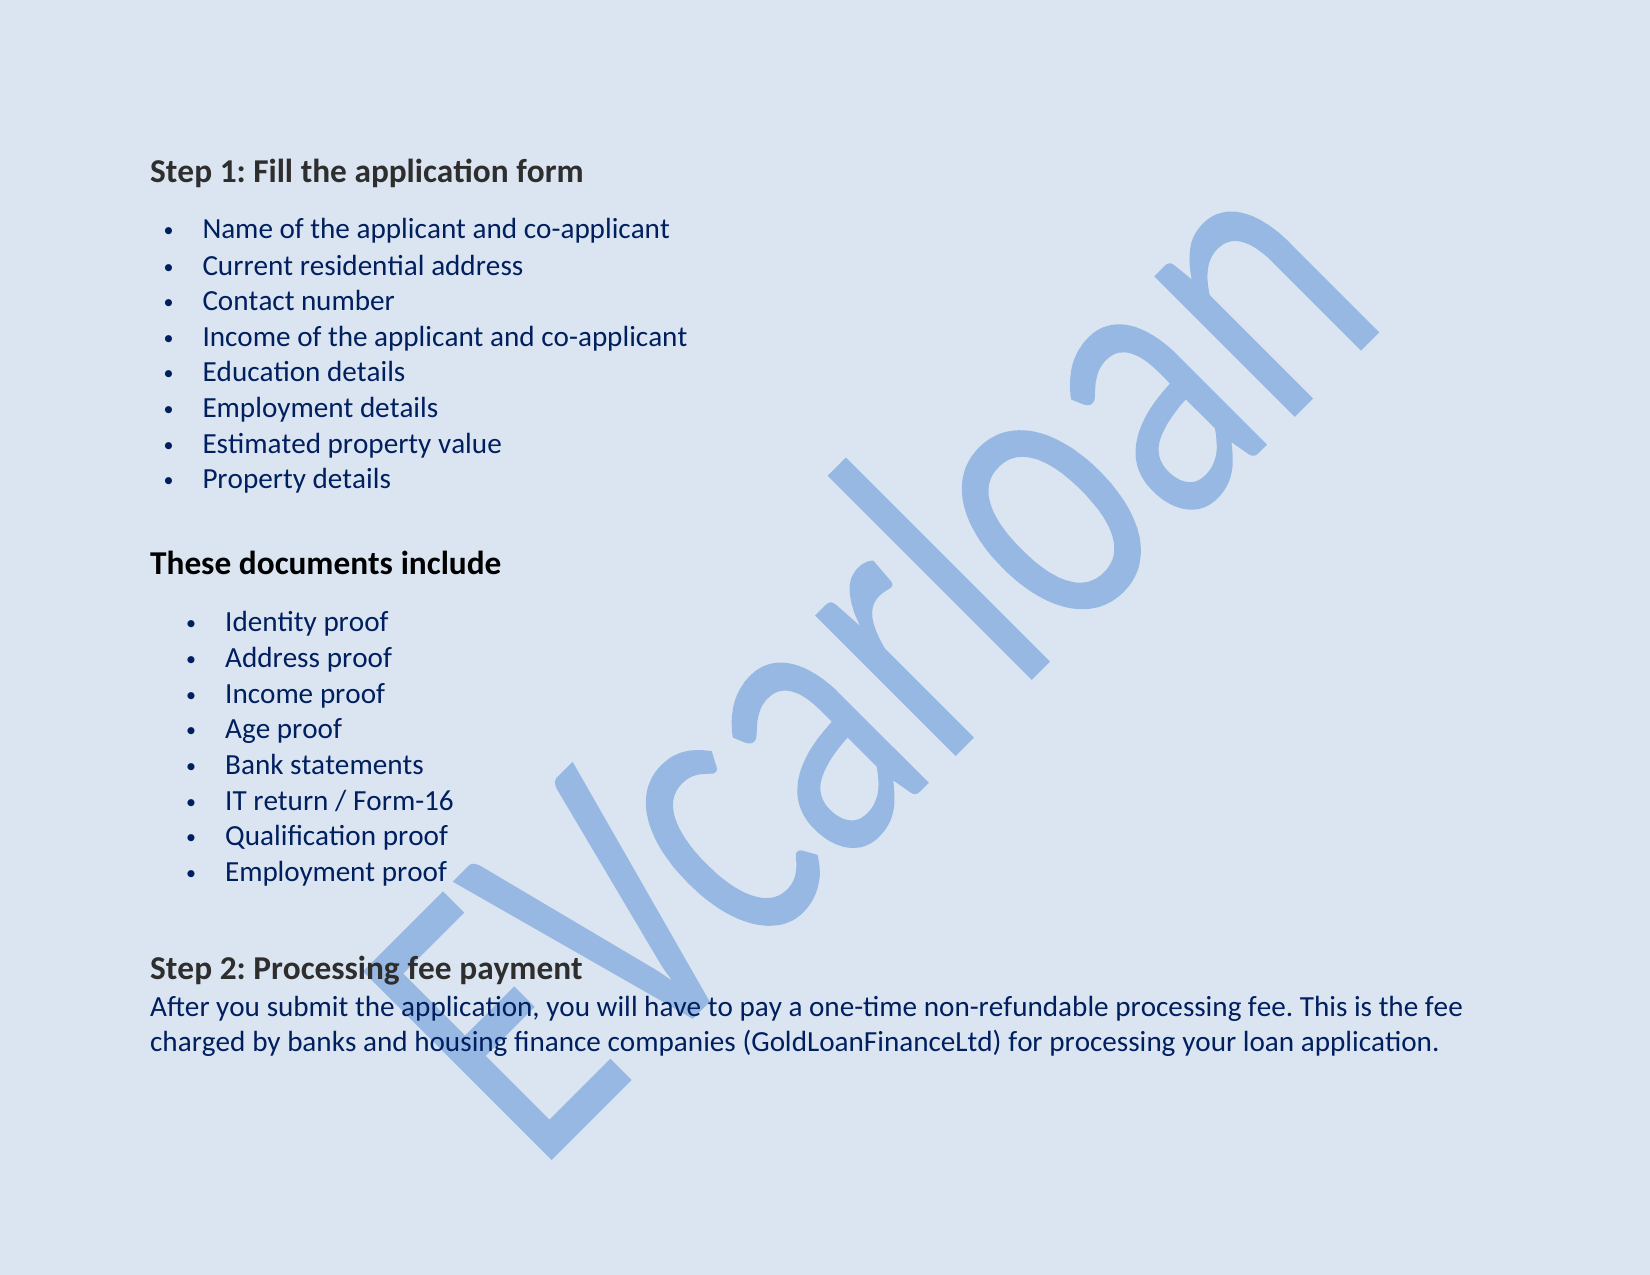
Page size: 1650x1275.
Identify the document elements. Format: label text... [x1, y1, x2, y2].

list Address proof [187, 639, 1629, 675]
list Employment proof [187, 853, 1629, 888]
list IT return / Form-16 [187, 782, 1629, 817]
list Qualification proof [187, 817, 1629, 853]
text After you submit the application, you will have to pay a one-time non-refundable processing fee. This is the fee charged by banks and housing finance companies (GoldLoanFinanceLtd) for processing your loan application. [150, 988, 1467, 1059]
list Bank statements [187, 746, 1629, 782]
list Age proof [187, 711, 1629, 746]
list Identity proof [187, 603, 1629, 639]
subtitle Step 1: Fill the application form [150, 150, 1629, 191]
list Name of the applicant and co-applicant [165, 211, 1629, 246]
list Income of the applicant and co-applicant [165, 318, 1629, 353]
list Current residential address [165, 247, 1629, 282]
list Employment details [165, 389, 1629, 424]
list Education details [165, 354, 1629, 389]
subtitle Step 2: Processing fee payment [150, 947, 1629, 988]
subtitle These documents include [150, 542, 1629, 583]
list Contact number [165, 282, 1629, 318]
list Estimated property value [165, 425, 1629, 461]
list Property details [165, 461, 1629, 496]
list Income proof [187, 675, 1629, 711]
